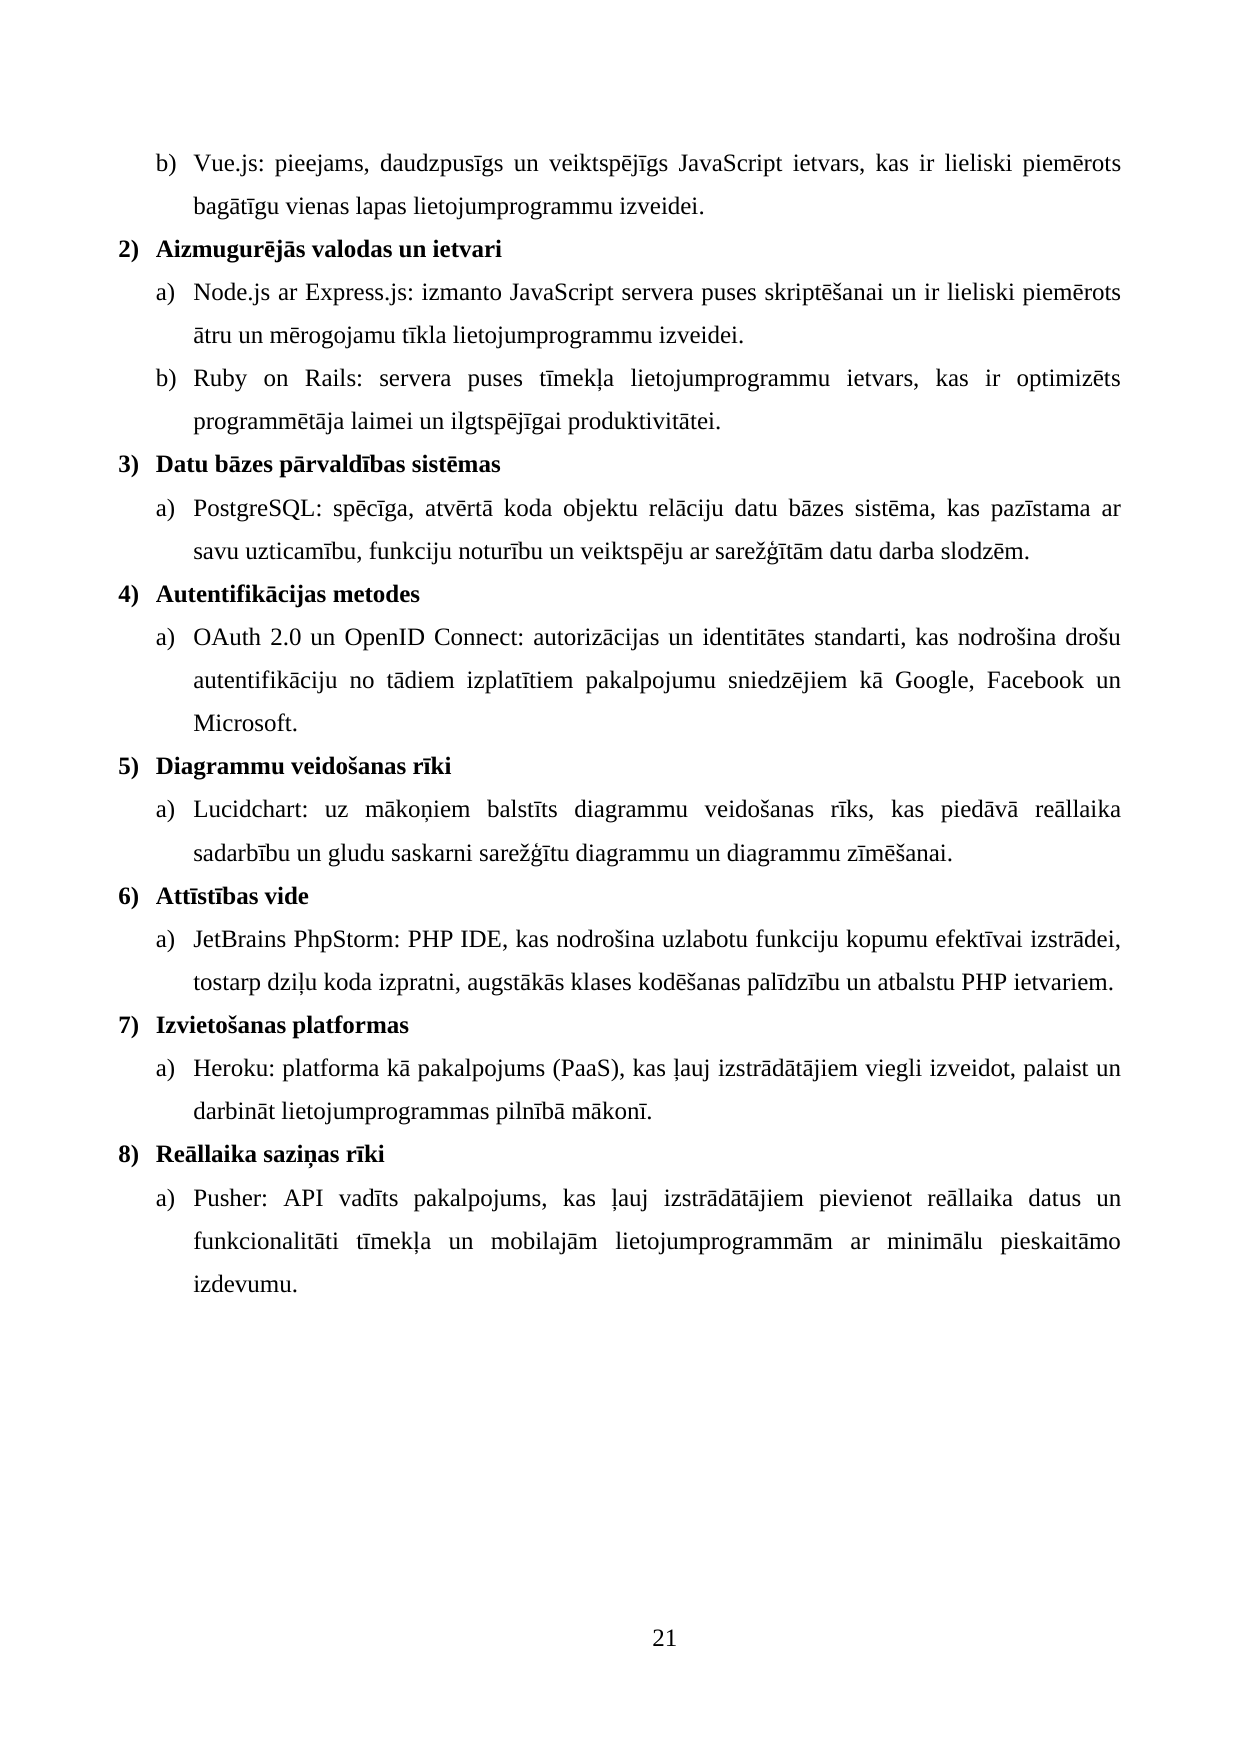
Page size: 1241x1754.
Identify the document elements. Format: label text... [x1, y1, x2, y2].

list Reāllaika saziņas rīki [118, 1139, 1122, 1168]
list Aizmugurējās valodas un ietvari [118, 234, 1122, 263]
list Pusher: API vadīts pakalpojums, kas ļauj izstrādātājiem pievienot reāllaika datus un funkcionalitāti tīmekļa un mobilajām lietojumprogrammām ar minimālu pieskaitāmo izdevumu. [156, 1183, 1122, 1298]
list Izvietošanas platformas [118, 1010, 1122, 1039]
list Heroku: platforma kā pakalpojums (PaaS), kas ļauj izstrādātājiem viegli izveidot, palaist un darbināt lietojumprogrammas pilnībā mākonī. [156, 1053, 1122, 1125]
list Autentifikācijas metodes [118, 579, 1122, 608]
list Datu bāzes pārvaldības sistēmas [118, 449, 1122, 478]
list OAuth 2.0 un OpenID Connect: autorizācijas un identitātes standarti, kas nodrošina drošu autentifikāciju no tādiem izplatītiem pakalpojumu sniedzējiem kā Google, Facebook un Microsoft. [156, 622, 1122, 737]
list Lucidchart: uz mākoņiem balstīts diagrammu veidošanas rīks, kas piedāvā reāllaika sadarbību un gludu saskarni sarežģītu diagrammu un diagrammu zīmēšanai. [156, 794, 1122, 866]
list Ruby on Rails: servera puses tīmekļa lietojumprogrammu ietvars, kas ir optimizēts programmētāja laimei un ilgtspējīgai produktivitātei. [156, 363, 1122, 435]
list Node.js ar Express.js: izmanto JavaScript servera puses skriptēšanai un ir lieliski piemērots ātru un mērogojamu tīkla lietojumprogrammu izveidei. [156, 277, 1122, 349]
list Vue.js: pieejams, daudzpusīgs un veiktspējīgs JavaScript ietvars, kas ir lieliski piemērots bagātīgu vienas lapas lietojumprogrammu izveidei. [156, 148, 1122, 219]
list PostgreSQL: spēcīga, atvērtā koda objektu relāciju datu bāzes sistēma, kas pazīstama ar savu uzticamību, funkciju noturību un veiktspēju ar sarežģītām datu darba slodzēm. [156, 493, 1122, 564]
list Diagrammu veidošanas rīki [118, 751, 1122, 780]
list JetBrains PhpStorm: PHP IDE, kas nodrošina uzlabotu funkciju kopumu efektīvai izstrādei, tostarp dziļu koda izpratni, augstākās klases kodēšanas palīdzību un atbalstu PHP ietvariem. [156, 924, 1122, 996]
list Attīstības vide [118, 881, 1122, 909]
